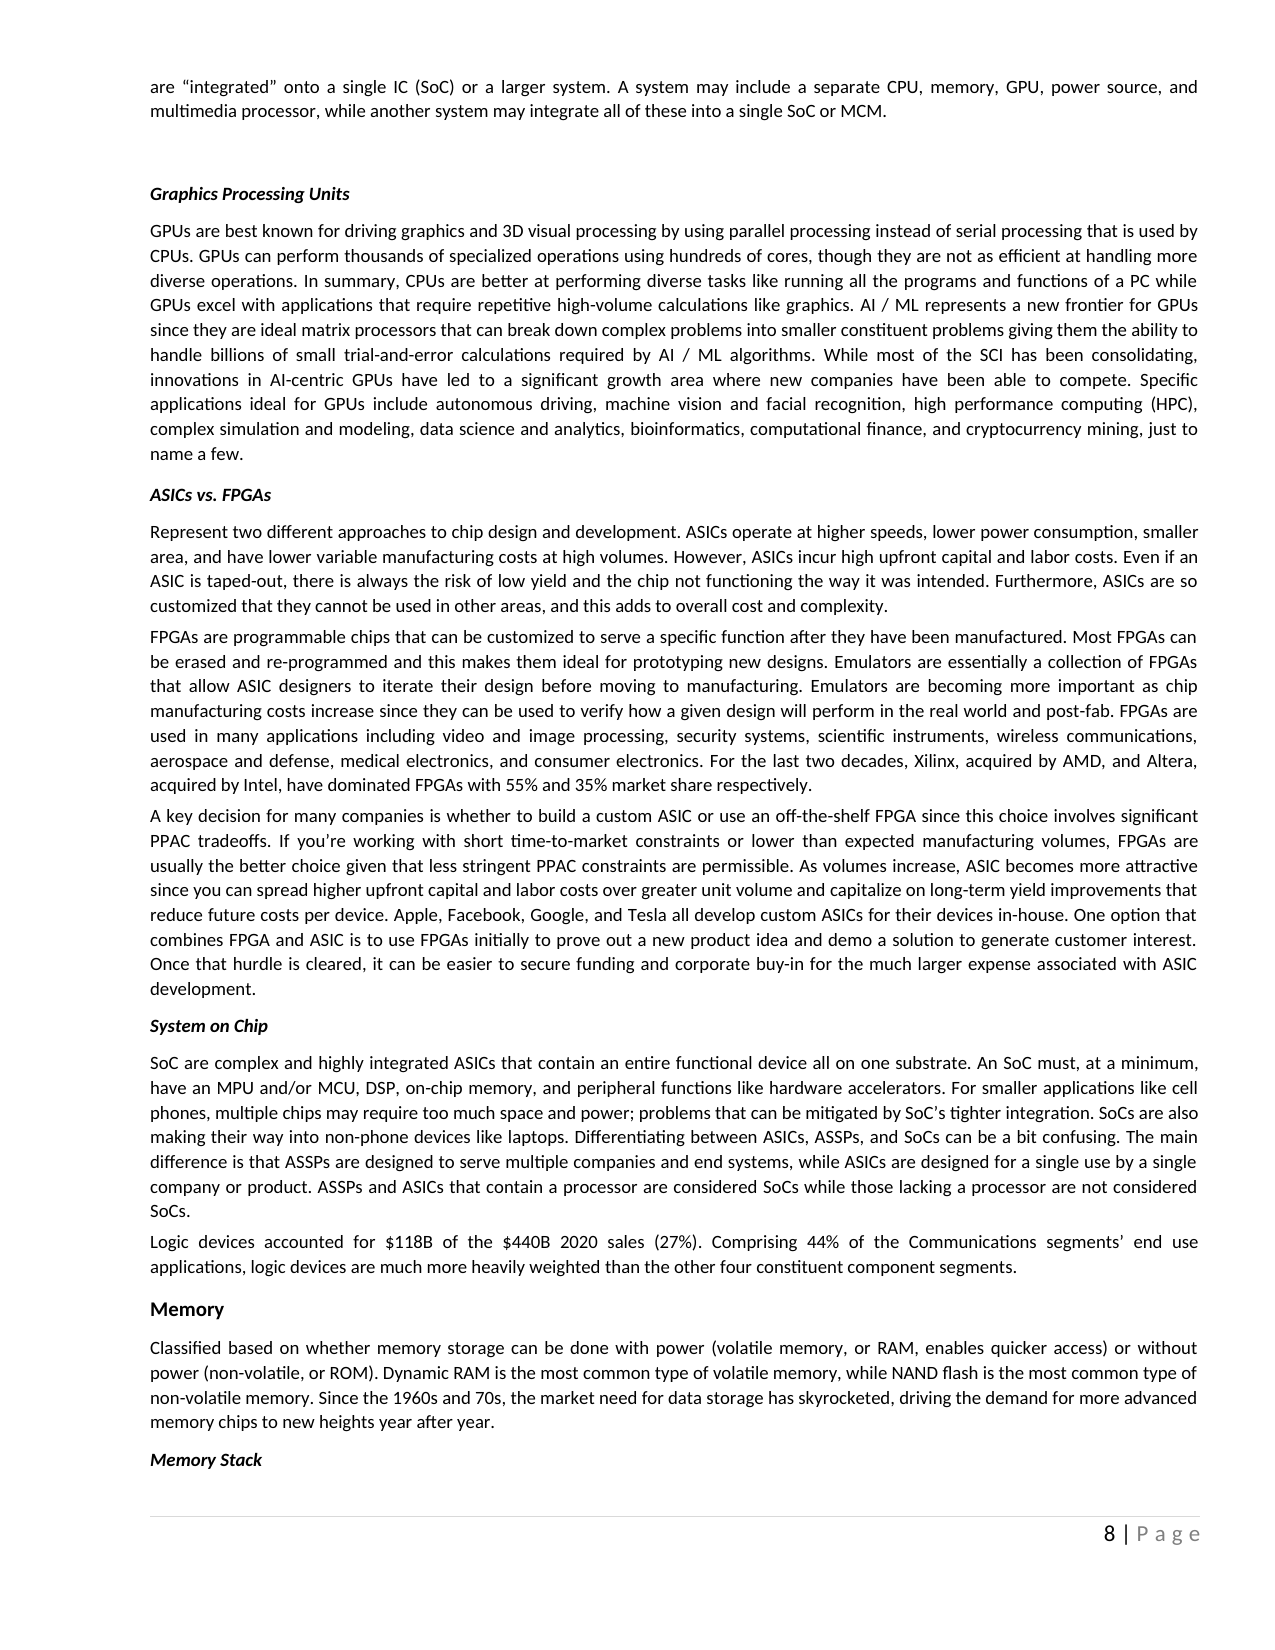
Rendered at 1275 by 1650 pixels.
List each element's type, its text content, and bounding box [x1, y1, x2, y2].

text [150, 75, 1200, 123]
text GPUs are best known for driving graphics and 3D visual processing by using parallel processing instead of serial processing that is used by CPUs. GPUs can perform thousands of specialized operations using hundreds of cores, though they are not as efficient at handling more diverse operations. In summary, CPUs are better at performing diverse tasks like running all the programs and functions of a PC while GPUs excel with applications that require repetitive high-volume calculations like graphics. AI / ML represents a new frontier for GPUs since they are ideal matrix processors that can break down complex problems into smaller constituent problems giving them the ability to handle billions of small trial-and-error calculations required by AI / ML algorithms. While most of the SCI has been consolidating, innovations in AI-centric GPUs have led to a significant growth area where new companies have been able to compete. Specific applications ideal for GPUs include autonomous driving, machine vision and facial recognition, high performance computing (HPC), complex simulation and modeling, data science and analytics, bioinformatics, computational finance, and cryptocurrency mining, just to name a few. [150, 219, 1200, 465]
text Logic devices accounted for $118B of the $440B 2020 sales (27%). Comprising 44% of the Communications segments’ end use applications, logic devices are much more heavily weighted than the other four constituent component segments. [150, 1231, 1200, 1278]
text Represent two different approaches to chip design and development. ASICs operate at higher speeds, lower power consumption, smaller area, and have lower variable manufacturing costs at high volumes. However, ASICs incur high upfront capital and labor costs. Even if an ASIC is taped-out, there is always the risk of low yield and the chip not functioning the way it was intended. Furthermore, ASICs are so customized that they cannot be used in other areas, and this adds to overall cost and complexity. [150, 520, 1200, 617]
text Classified based on whether memory storage can be done with power (volatile memory, or RAM, enables quicker access) or without power (non-volatile, or ROM). Dynamic RAM is the most common type of volatile memory, while NAND flash is the most common type of non-volatile memory. Since the 1960s and 70s, the market need for data storage has skyrocketed, driving the demand for more advanced memory chips to new heights year after year. [150, 1337, 1200, 1433]
text A key decision for many companies is whether to build a custom ASIC or use an off-the-shelf FPGA since this choice involves significant PPAC tradeoffs. If you’re working with short time-to-market constraints or lower than expected manufacturing volumes, FPGAs are usually the better choice given that less stringent PPAC constraints are permissible. As volumes increase, ASIC becomes more attractive since you can spread higher upfront capital and labor costs over greater unit volume and capitalize on long-term yield improvements that reduce future costs per device. Apple, Facebook, Google, and Tesla all develop custom ASICs for their devices in-house. One option that combines FPGA and ASIC is to use FPGAs initially to prove out a new product idea and demo a solution to generate customer interest. Once that hurdle is cleared, it can be easier to secure funding and corporate buy-in for the much larger expense associated with ASIC development. [150, 804, 1200, 1000]
text ASICs vs. FPGAs [150, 483, 1200, 506]
text System on Chip [150, 1014, 1200, 1037]
text Memory Stack [150, 1448, 1200, 1471]
text Graphics Processing Units [150, 182, 1200, 205]
text FPGAs are programmable chips that can be customized to serve a specific function after they have been manufactured. Most FPGAs can be erased and re-programmed and this makes them ideal for prototyping new designs. Emulators are essentially a collection of FPGAs that allow ASIC designers to iterate their design before moving to manufacturing. Emulators are becoming more important as chip manufacturing costs increase since they can be used to verify how a given design will perform in the real world and post-fab. FPGAs are used in many applications including video and image processing, security systems, scientific instruments, wireless communications, aerospace and defense, medical electronics, and consumer electronics. For the last two decades, Xilinx, acquired by AMD, and Altera, acquired by Intel, have dominated FPGAs with 55% and 35% market share respectively. [150, 625, 1200, 796]
text Memory [150, 1297, 1200, 1322]
text SoC are complex and highly integrated ASICs that contain an entire functional device all on one substrate. An SoC must, at a minimum, have an MPU and/or MCU, DSP, on-chip memory, and peripheral functions like hardware accelerators. For smaller applications like cell phones, multiple chips may require too much space and power; problems that can be mitigated by SoC’s tighter integration. SoCs are also making their way into non-phone devices like laptops. Differentiating between ASICs, ASSPs, and SoCs can be a bit confusing. The main difference is that ASSPs are designed to serve multiple companies and end systems, while ASICs are designed for a single use by a single company or product. ASSPs and ASICs that contain a processor are considered SoCs while those lacking a processor are not considered SoCs. [150, 1052, 1200, 1223]
